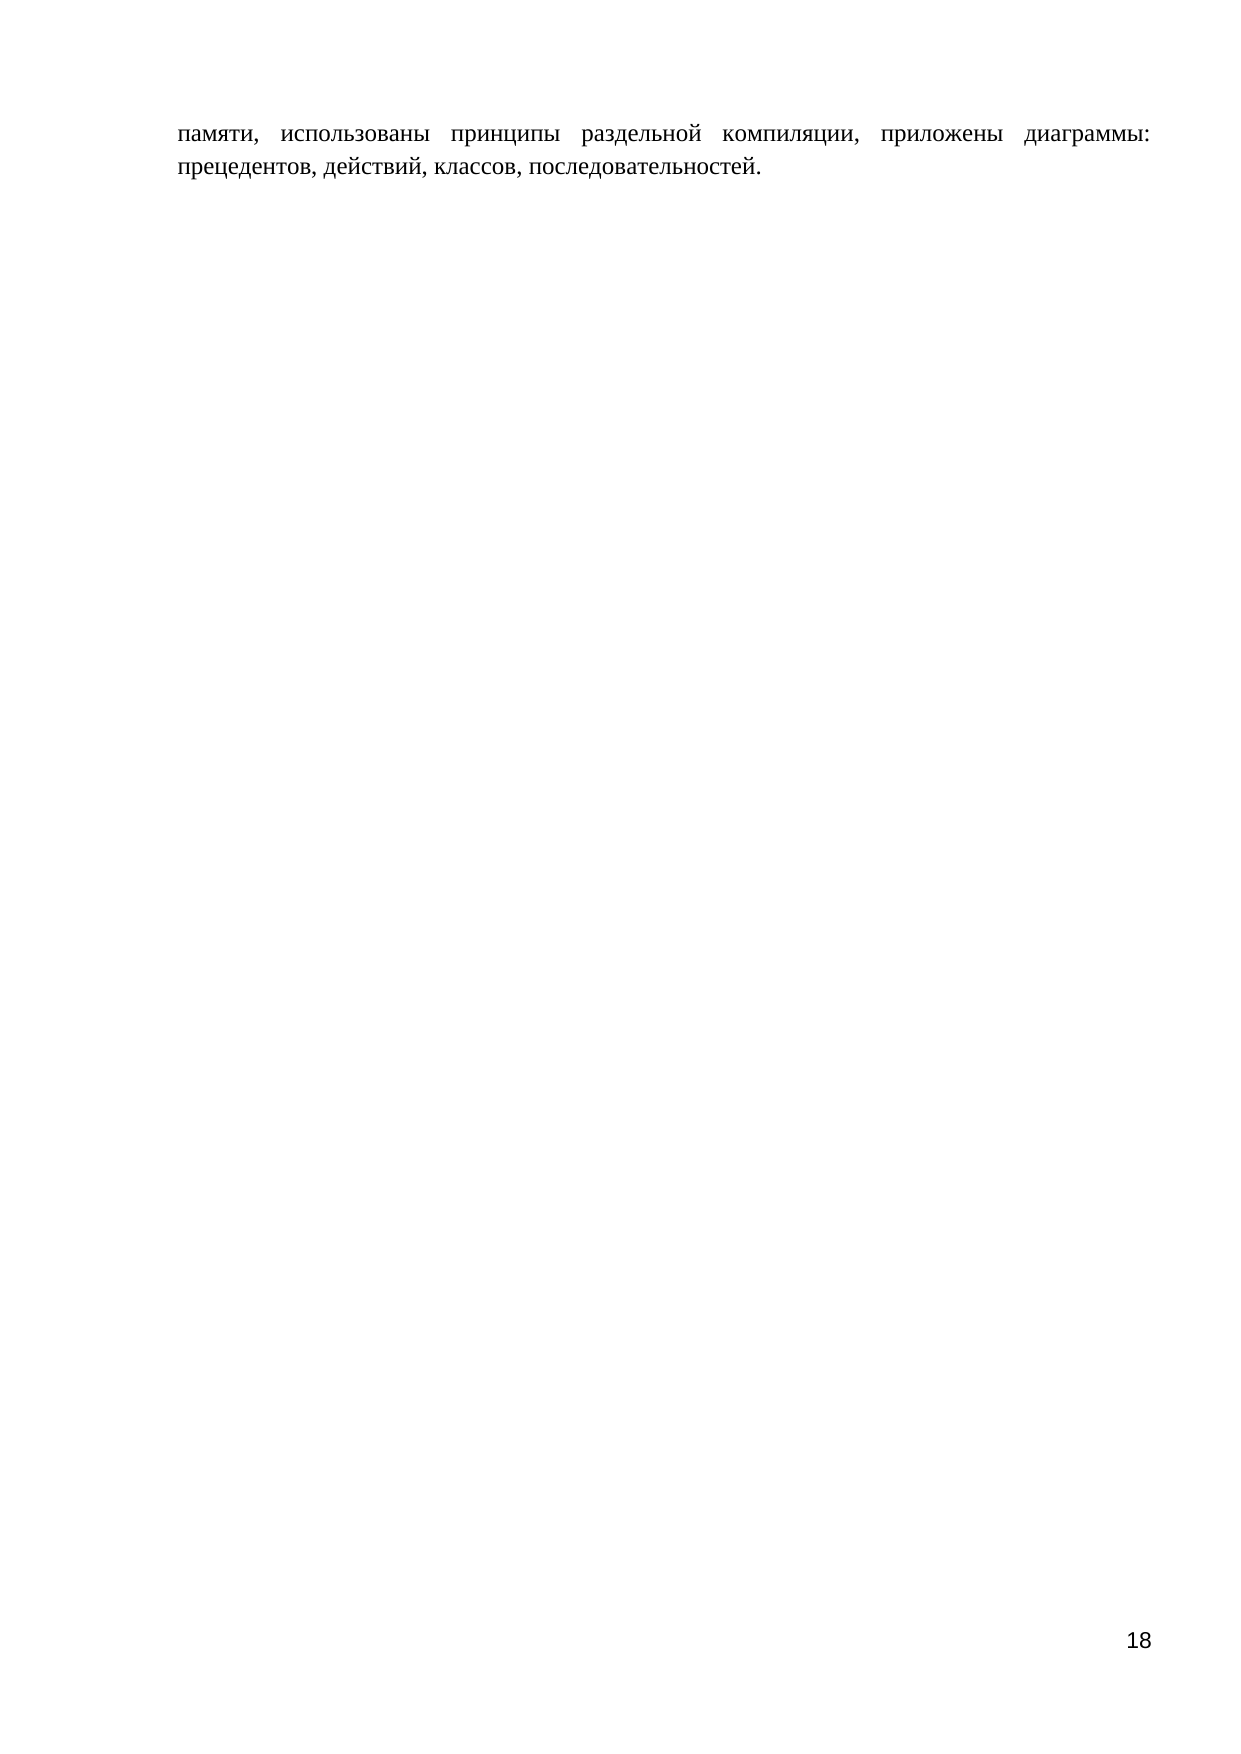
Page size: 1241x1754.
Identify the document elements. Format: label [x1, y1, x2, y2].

text [177, 118, 1152, 180]
